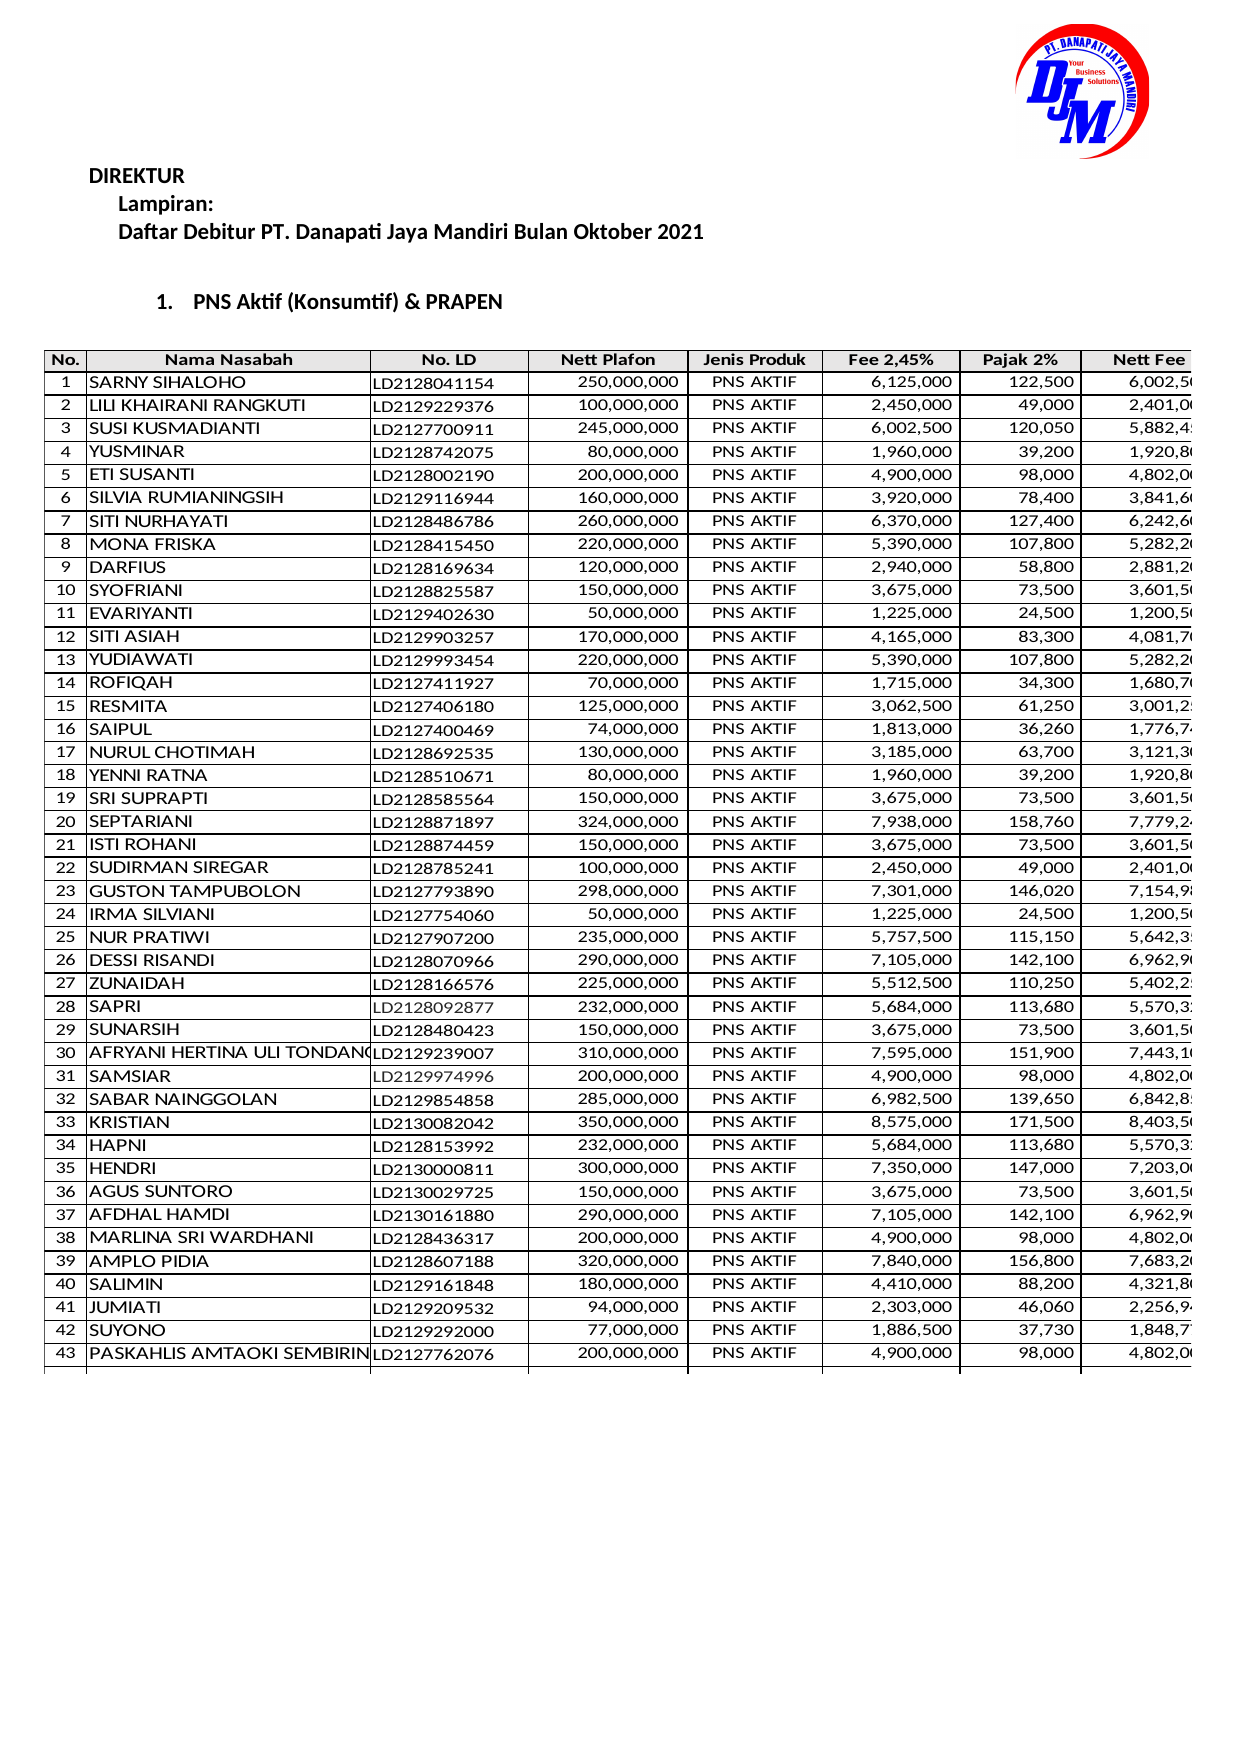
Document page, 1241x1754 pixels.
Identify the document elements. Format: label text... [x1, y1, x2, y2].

text Lampiran: [118, 189, 1181, 217]
picture [1015, 24, 1150, 159]
list PNS Aktif (Konsumtif) & PRAPEN [156, 287, 1181, 315]
text DIREKTUR [88, 161, 1181, 189]
text Daftar Debitur PT. Danapati Jaya Mandiri Bulan Oktober 2021 [118, 217, 1181, 245]
